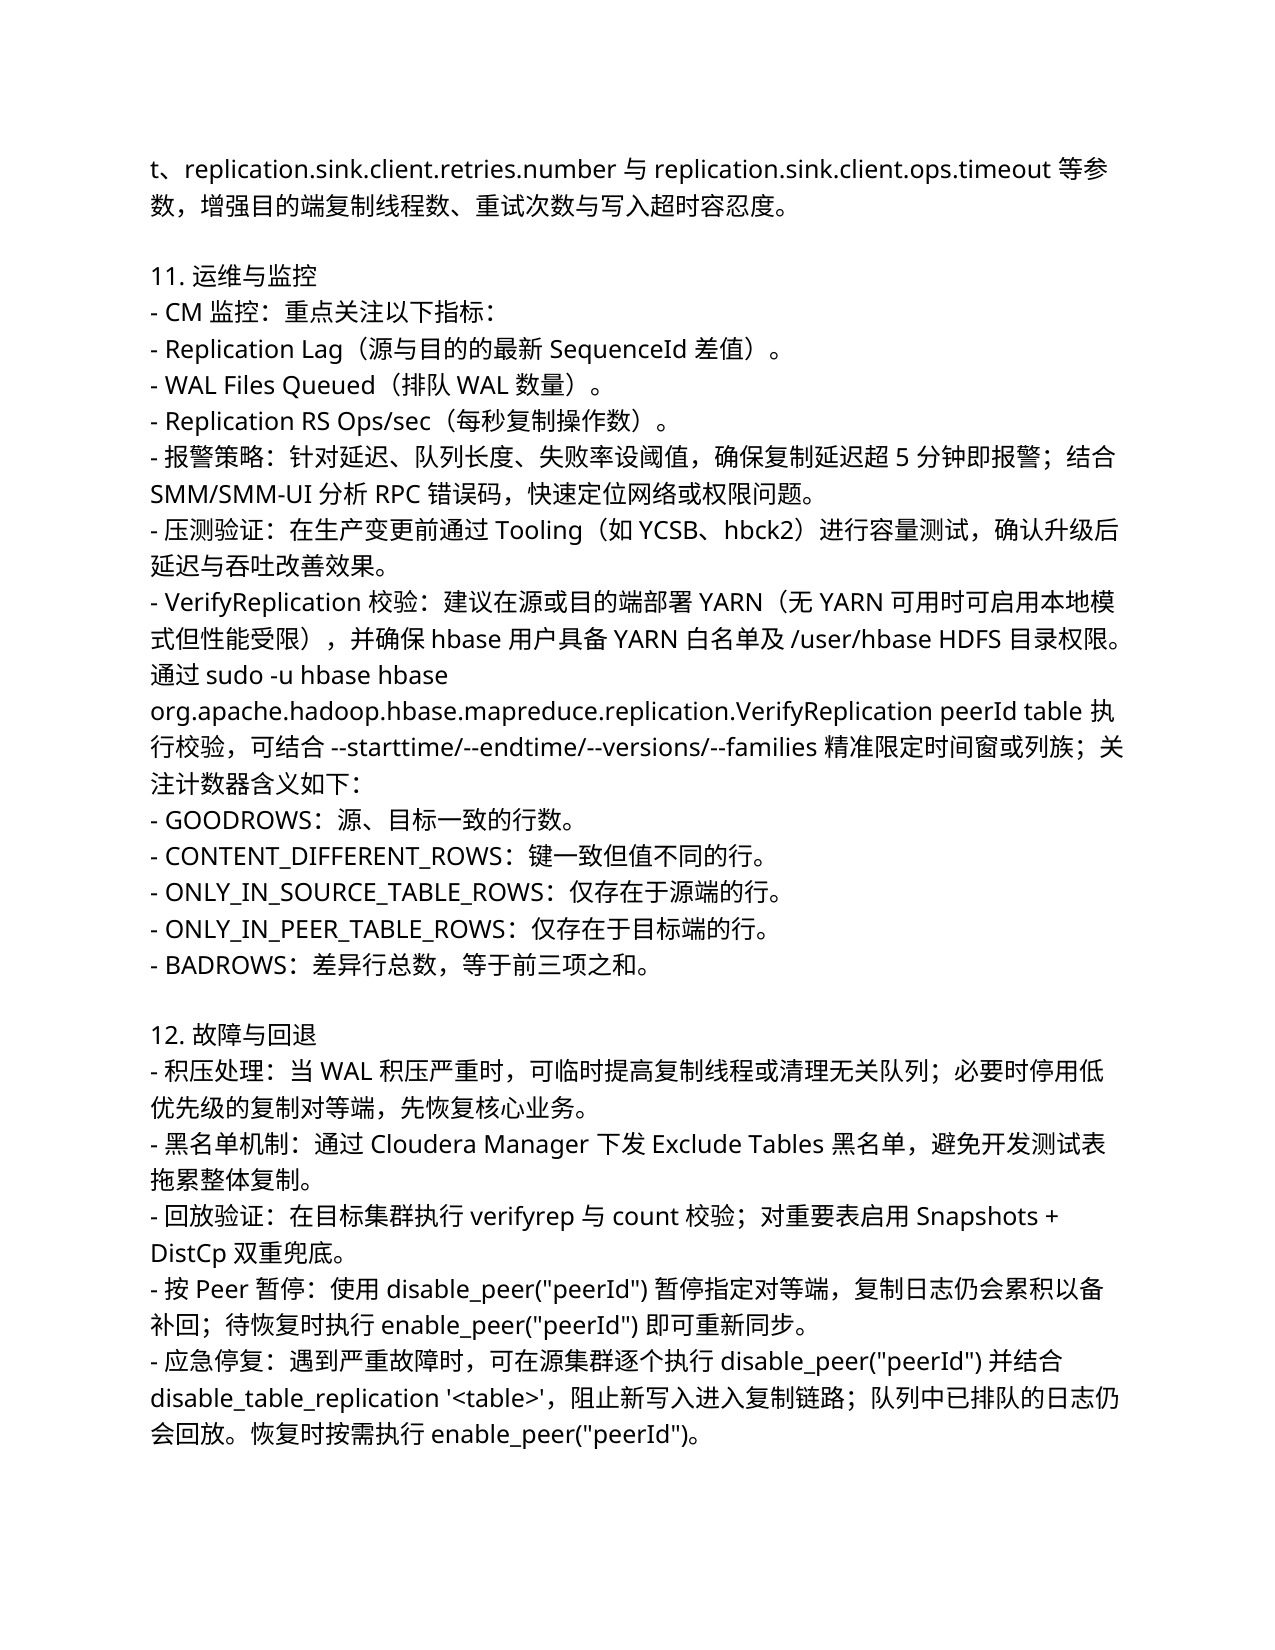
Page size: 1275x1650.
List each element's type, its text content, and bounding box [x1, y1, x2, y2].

text - GOODROWS：源、目标一致的行数。 [150, 800, 1125, 837]
text - WAL Files Queued（排队 WAL 数量）。 [150, 365, 1125, 402]
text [150, 150, 1125, 222]
text - CONTENT_DIFFERENT_ROWS：键一致但值不同的行。 [150, 837, 1125, 873]
text - VerifyReplication 校验：建议在源或目的端部署 YARN（无 YARN 可用时可启用本地模式但性能受限），并确保 hbase 用户具备 YARN 白名单及 /user/hbase HDFS 目录权限。通过 sudo -u hbase hbase org.apache.hadoop.hbase.mapreduce.replication.VerifyReplication peerId table 执行校验，可结合 --starttime/--endtime/--versions/--families 精准限定时间窗或列族；关注计数器含义如下： [150, 583, 1125, 800]
text - Replication RS Ops/sec（每秒复制操作数）。 [150, 402, 1125, 438]
text - 应急停复：遇到严重故障时，可在源集群逐个执行 disable_peer("peerId") 并结合 disable_table_replication '<table>'，阻止新写入进入复制链路；队列中已排队的日志仍会回放。恢复时按需执行 enable_peer("peerId")。 [150, 1342, 1125, 1451]
text - 按 Peer 暂停：使用 disable_peer("peerId") 暂停指定对等端，复制日志仍会累积以备补回；待恢复时执行 enable_peer("peerId") 即可重新同步。 [150, 1269, 1125, 1342]
text - Replication Lag（源与目的的最新 SequenceId 差值）。 [150, 329, 1125, 365]
text - ONLY_IN_PEER_TABLE_ROWS：仅存在于目标端的行。 [150, 909, 1125, 945]
text - CM 监控：重点关注以下指标： [150, 293, 1125, 329]
text - 黑名单机制：通过 Cloudera Manager 下发 Exclude Tables 黑名单，避免开发测试表拖累整体复制。 [150, 1124, 1125, 1197]
text - 报警策略：针对延迟、队列长度、失败率设阈值，确保复制延迟超 5 分钟即报警；结合 SMM/SMM-UI 分析 RPC 错误码，快速定位网络或权限问题。 [150, 438, 1125, 510]
text - 积压处理：当 WAL 积压严重时，可临时提高复制线程或清理无关队列；必要时停用低优先级的复制对等端，先恢复核心业务。 [150, 1052, 1125, 1124]
text - 压测验证：在生产变更前通过 Tooling（如 YCSB、hbck2）进行容量测试，确认升级后延迟与吞吐改善效果。 [150, 510, 1125, 583]
text - ONLY_IN_SOURCE_TABLE_ROWS：仅存在于源端的行。 [150, 873, 1125, 909]
text - 回放验证：在目标集群执行 verifyrep 与 count 校验；对重要表启用 Snapshots + DistCp 双重兜底。 [150, 1197, 1125, 1269]
text - BADROWS：差异行总数，等于前三项之和。 [150, 945, 1125, 982]
